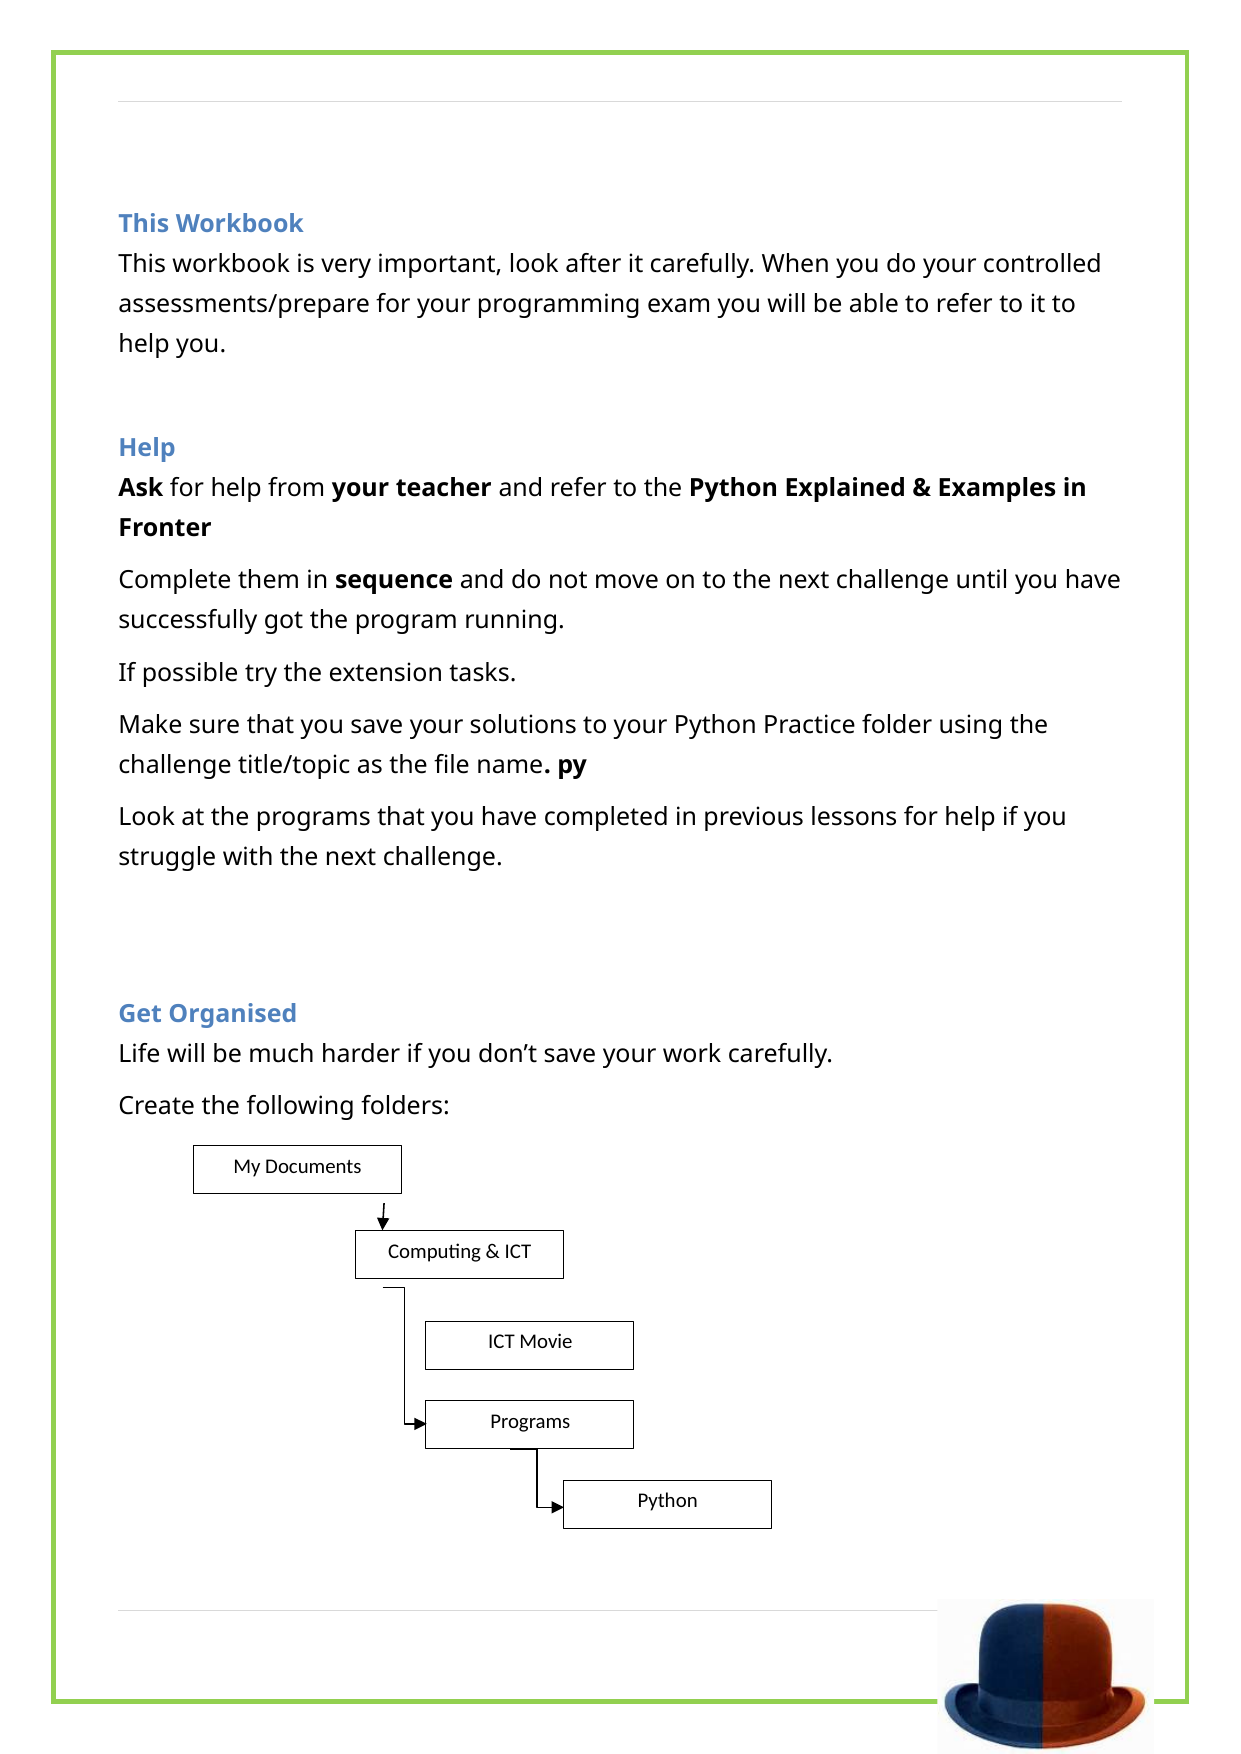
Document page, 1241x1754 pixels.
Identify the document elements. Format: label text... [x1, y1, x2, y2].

text Create the following folders: [118, 1088, 1122, 1122]
subtitle Get Organised [118, 995, 1122, 1029]
text Ask for help from your teacher and refer to the Python Explained & Examples in Fronter [118, 470, 1122, 544]
text If possible try the extension tasks. [118, 654, 1122, 688]
picture [937, 1599, 1155, 1754]
text Look at the programs that you have completed in previous lessons for help if you struggle with the next challenge. [118, 799, 1122, 872]
text This workbook is very important, look after it carefully. When you do your controlled assessments/prepare for your programming exam you will be able to refer to it to help you. [118, 246, 1122, 359]
text Complete them in sequence and do not move on to the next challenge until you have successfully got the program running. [118, 562, 1122, 636]
subtitle This Workbook [118, 166, 1122, 240]
text Life will be much harder if you don’t save your work carefully. [118, 1035, 1122, 1069]
subtitle Help [118, 430, 1122, 464]
text Make sure that you save your solutions to your Python Practice folder using the challenge title/topic as the file name. py [118, 707, 1122, 780]
